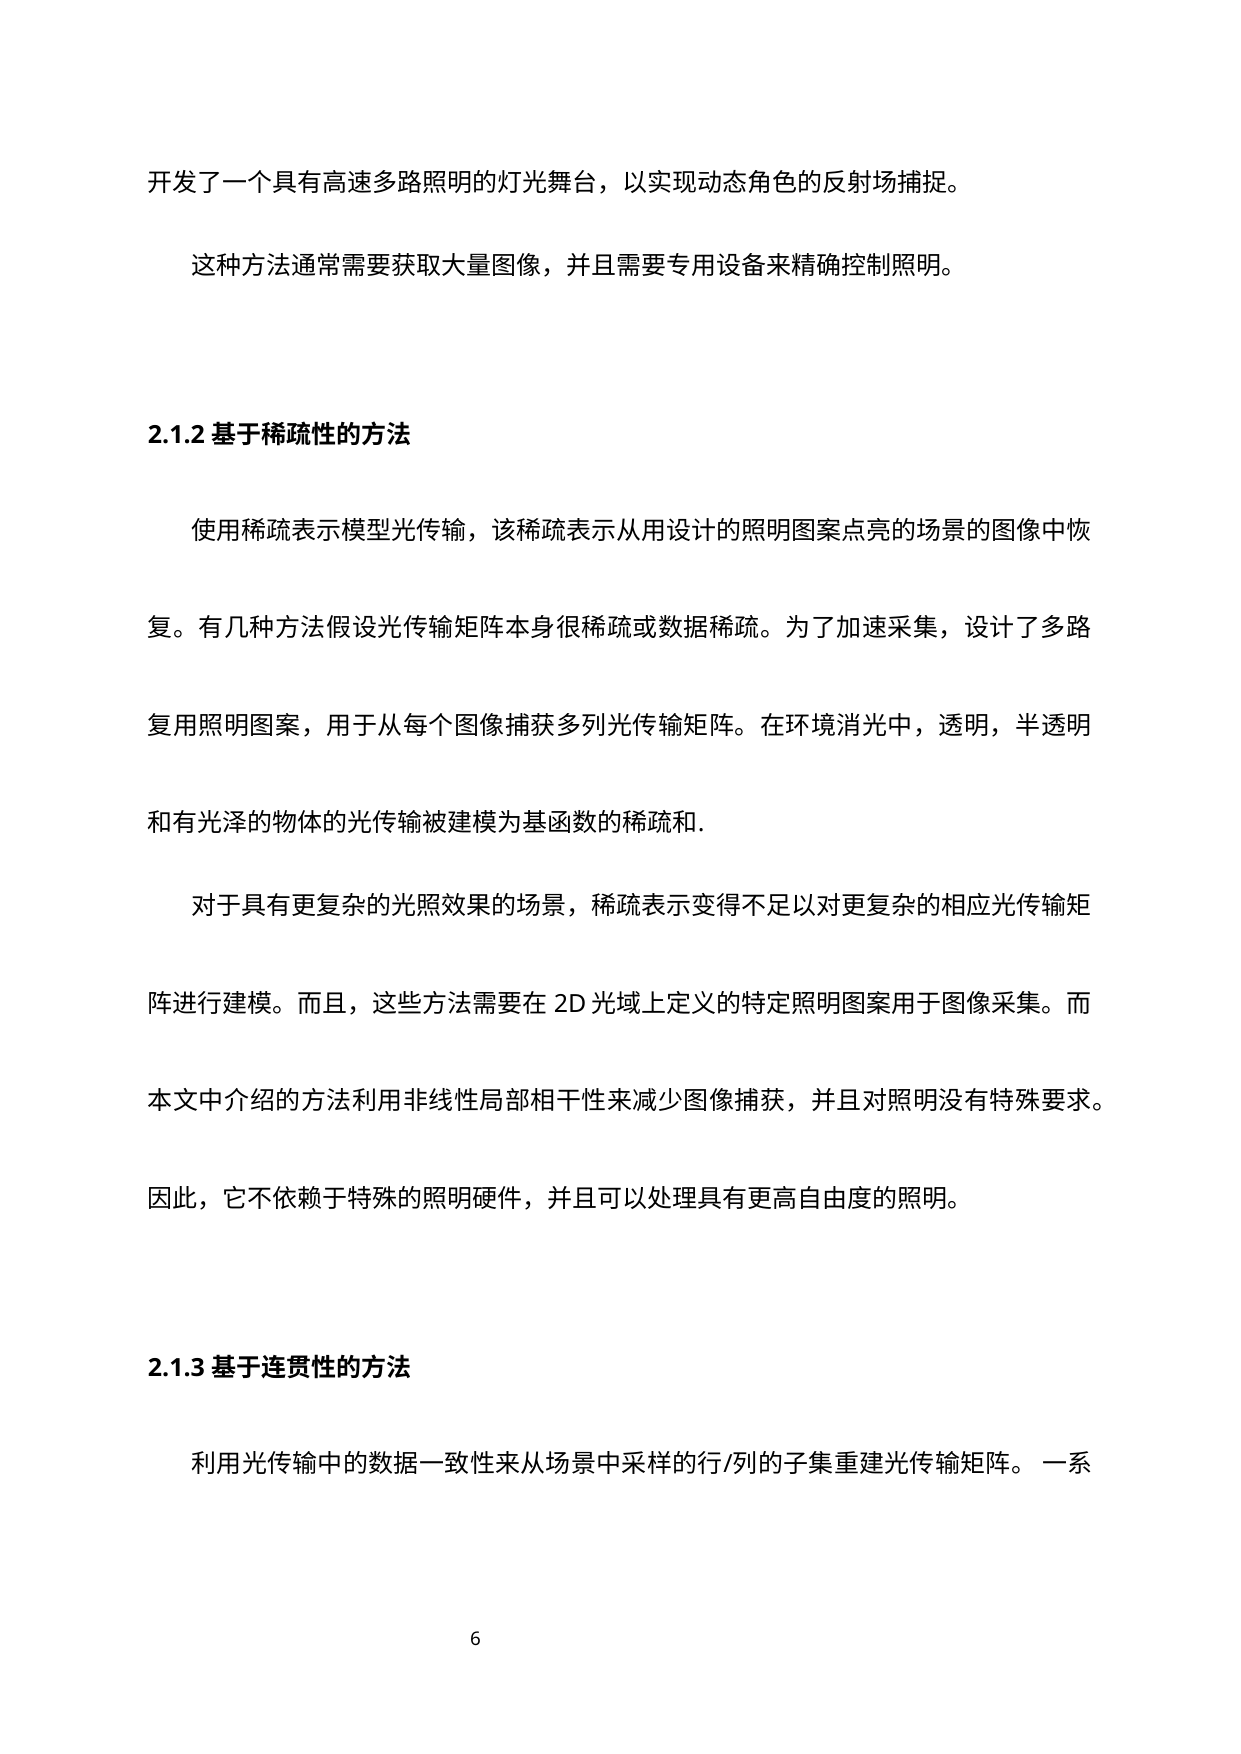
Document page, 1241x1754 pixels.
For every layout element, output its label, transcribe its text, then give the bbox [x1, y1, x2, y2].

subtitle 2.1.3 基于连贯性的方法 [148, 1333, 1092, 1398]
text 这种方法通常需要获取大量图像，并且需要专用设备来精确控制照明。 [148, 231, 1092, 296]
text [148, 148, 1092, 213]
text 使用稀疏表示模型光传输，该稀疏表示从用设计的照明图案点亮的场景的图像中恢复。有几种方法假设光传输矩阵本身很稀疏或数据稀疏。为了加速采集，设计了多路复用照明图案，用于从每个图像捕获多列光传输矩阵。在环境消光中，透明，半透明和有光泽的物体的光传输被建模为基函数的稀疏和. [148, 496, 1092, 853]
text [148, 1429, 1092, 1494]
subtitle 2.1.2 基于稀疏性的方法 [148, 400, 1092, 465]
text 对于具有更复杂的光照效果的场景，稀疏表示变得不足以对更复杂的相应光传输矩阵进行建模。而且，这些方法需要在2D光域上定义的特定照明图案用于图像采集。而本文中介绍的方法利用非线性局部相干性来减少图像捕获，并且对照明没有特殊要求。因此，它不依赖于特殊的照明硬件，并且可以处理具有更高自由度的照明。 [148, 871, 1092, 1229]
